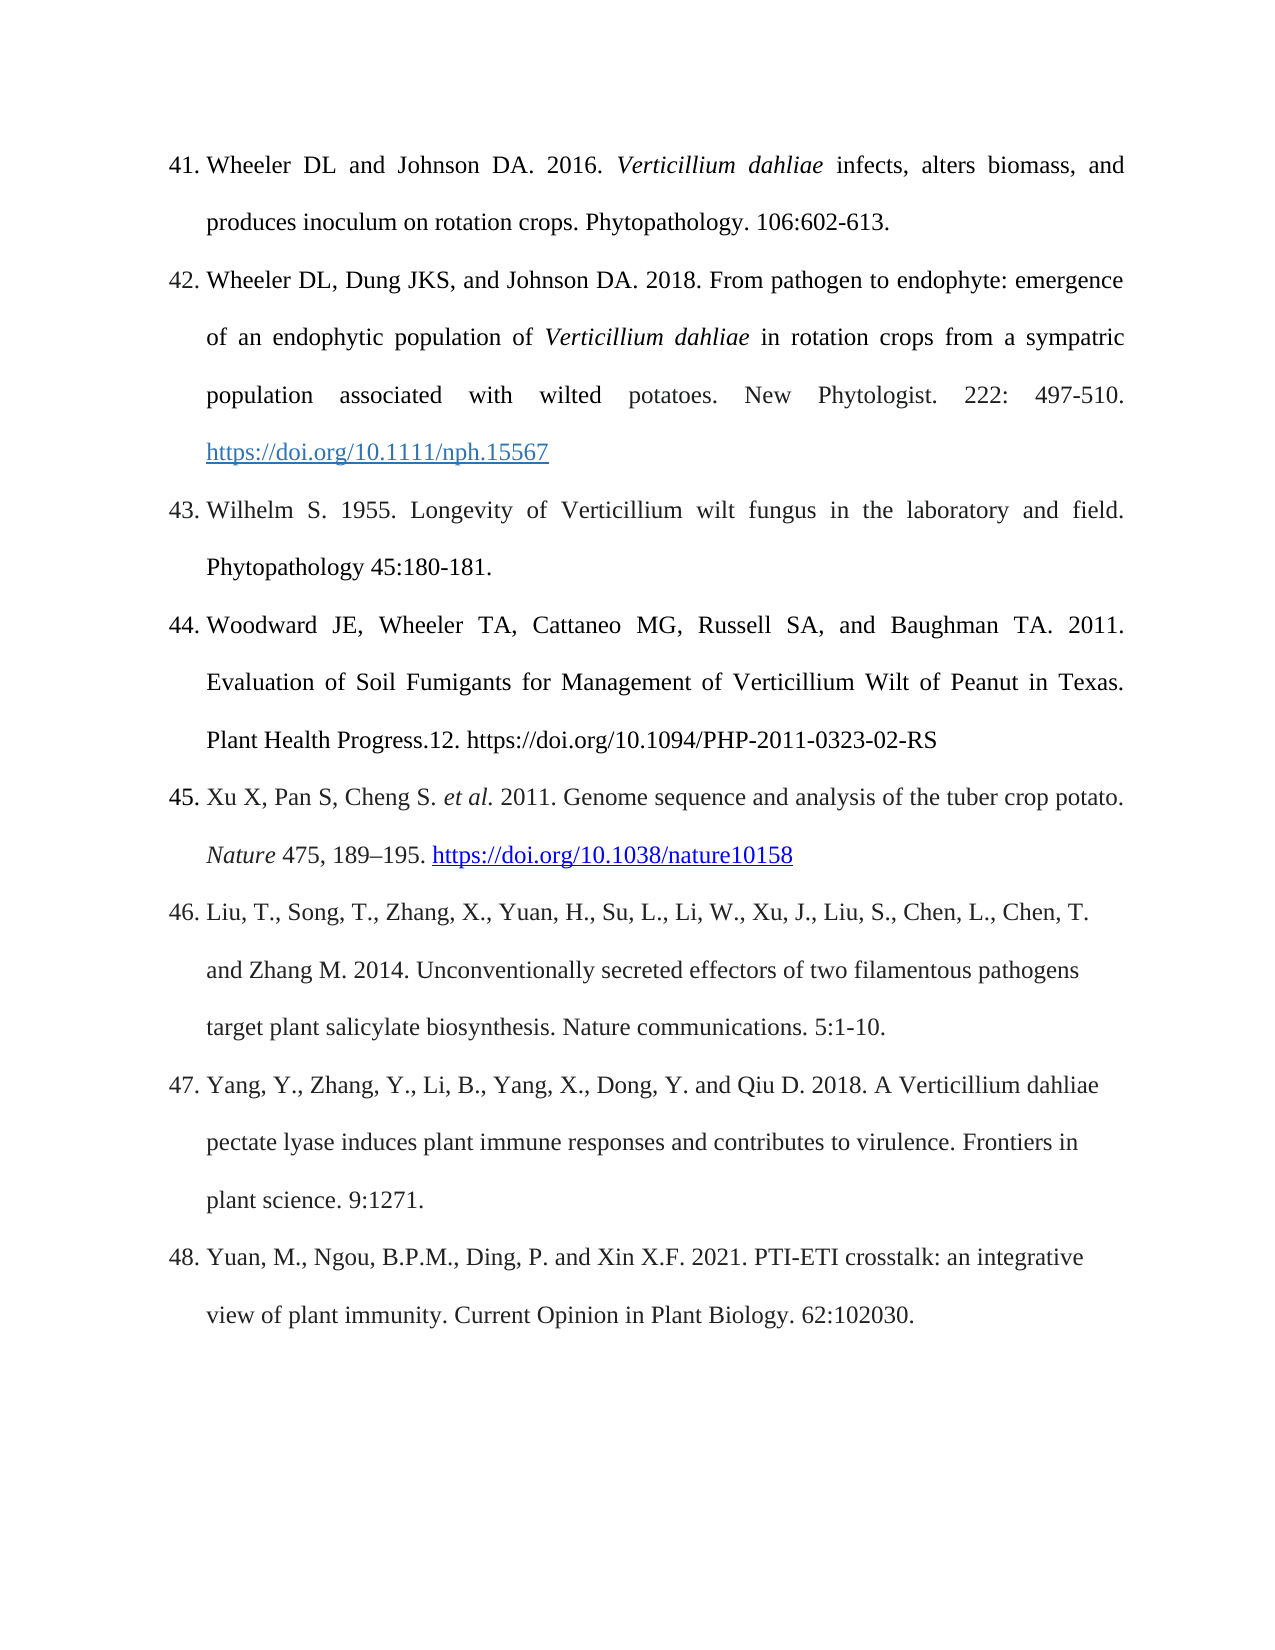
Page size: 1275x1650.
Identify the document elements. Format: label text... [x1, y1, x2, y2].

list Wheeler DL and Johnson DA. 2016. Verticillium dahliae infects, alters biomass, and produces inoculum on rotation crops. Phytopathology. 106:602-613. [169, 150, 1125, 236]
list Yang, Y., Zhang, Y., Li, B., Yang, X., Dong, Y. and Qiu D. 2018. A Verticillium dahliae pectate lyase induces plant immune responses and contributes to virulence. Frontiers in plant science. 9:1271. [169, 1070, 1125, 1214]
list Wilhelm S. 1955. Longevity of Verticillium wilt fungus in the laboratory and field. Phytopathology 45:180-181. [169, 495, 1125, 581]
list Liu, T., Song, T., Zhang, X., Yuan, H., Su, L., Li, W., Xu, J., Liu, S., Chen, L., Chen, T. and Zhang M. 2014. Unconventionally secreted effectors of two filamentous pathogens target plant salicylate biosynthesis. Nature communications. 5:1-10. [169, 897, 1125, 1041]
list Xu X, Pan S, Cheng S. et al. 2011. Genome sequence and analysis of the tuber crop potato. Nature 475, 189–195. https://doi.org/10.1038/nature10158 [169, 782, 1125, 869]
list Yuan, M., Ngou, B.P.M., Ding, P. and Xin X.F. 2021. PTI-ETI crosstalk: an integrative view of plant immunity. Current Opinion in Plant Biology. 62:102030. [169, 1242, 1125, 1329]
list Woodward JE, Wheeler TA, Cattaneo MG, Russell SA, and Baughman TA. 2011. Evaluation of Soil Fumigants for Management of Verticillium Wilt of Peanut in Texas. Plant Health Progress.12. https://doi.org/10.1094/PHP-2011-0323-02-RS [169, 610, 1125, 754]
list Wheeler DL, Dung JKS, and Johnson DA. 2018. From pathogen to endophyte: emergence of an endophytic population of Verticillium dahliae in rotation crops from a sympatric population associated with wilted potatoes. New Phytologist. 222: 497-510. https://doi.org/10.1111/nph.15567 [169, 265, 1125, 466]
